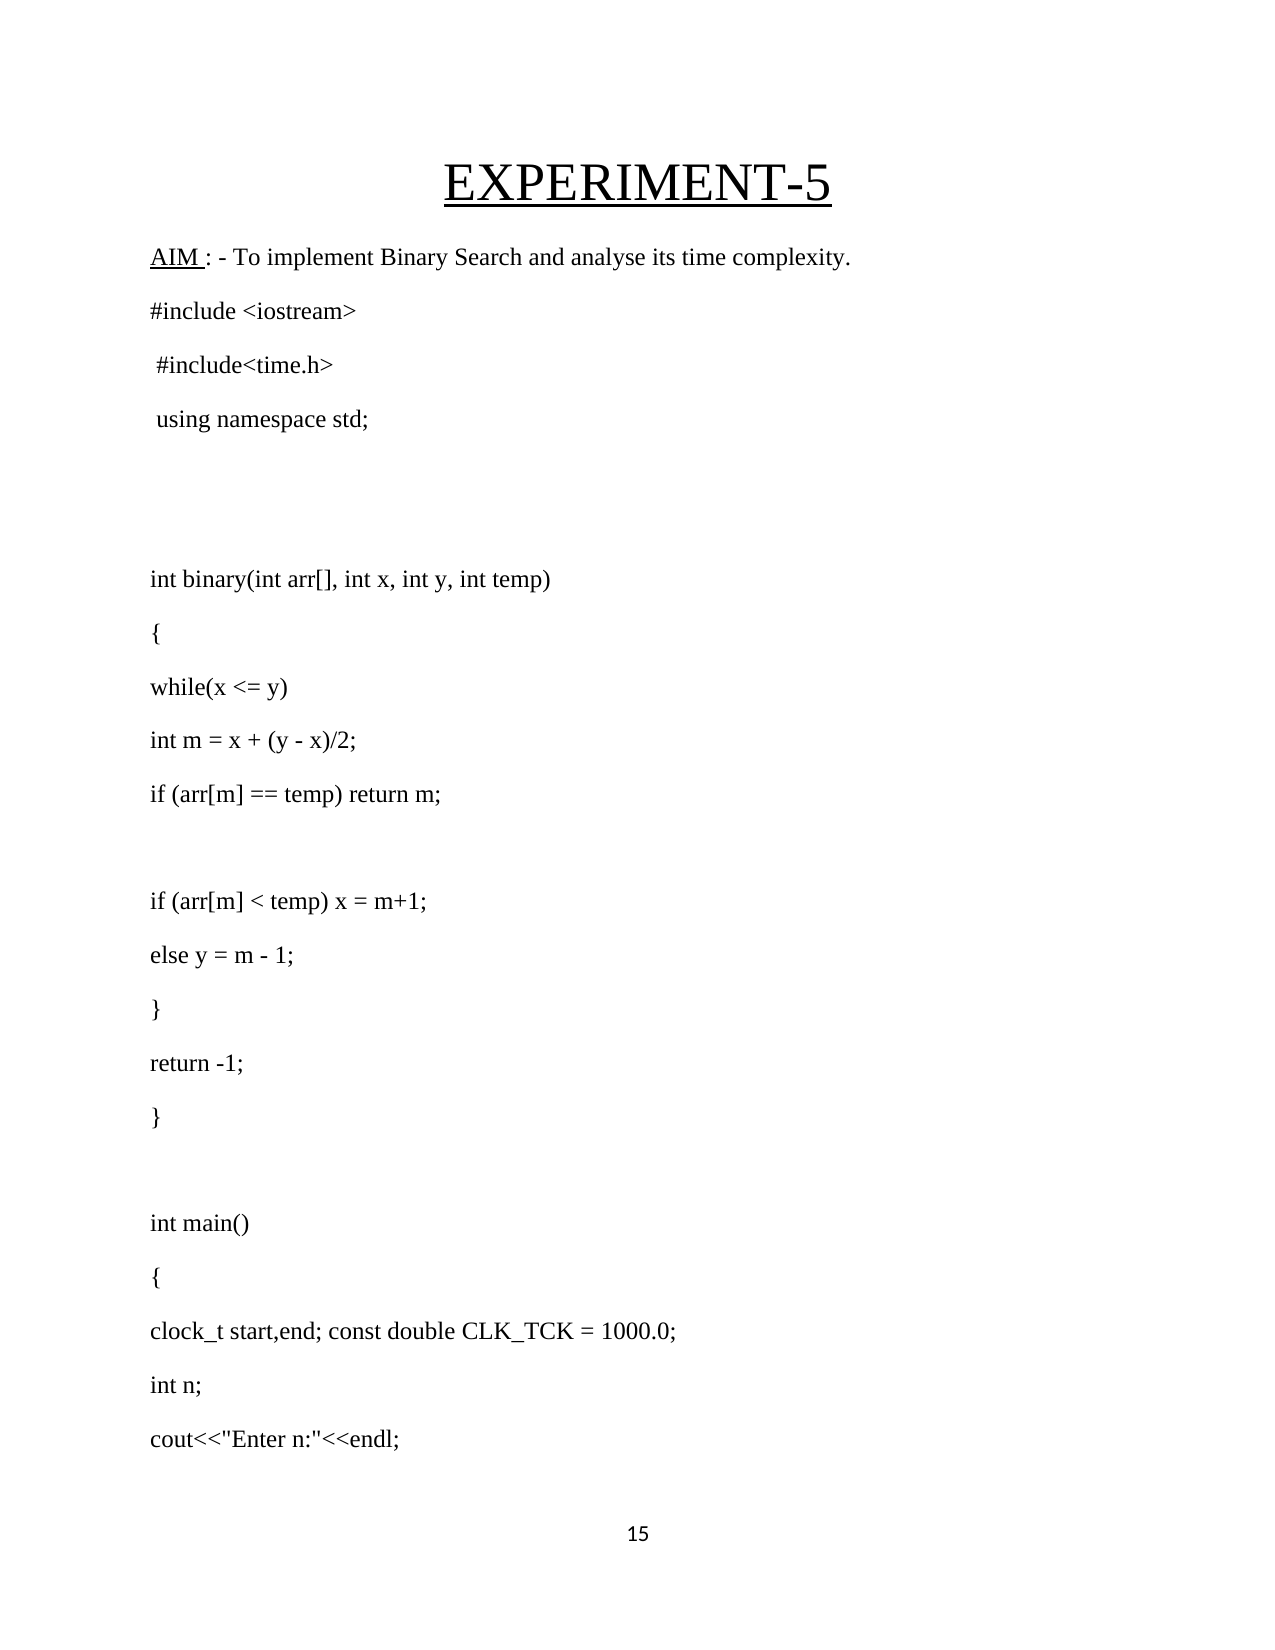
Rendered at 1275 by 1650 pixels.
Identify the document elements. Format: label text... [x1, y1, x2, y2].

text clock_t start,end; const double CLK_TCK = 1000.0; [150, 1316, 1125, 1345]
text cout<<"Enter n:"<<endl; [150, 1424, 1125, 1453]
text int n; [150, 1370, 1125, 1399]
text int m = x + (y - x)/2; [150, 725, 1125, 754]
text if (arr[m] < temp) x = m+1; [150, 886, 1125, 915]
text { [150, 618, 1125, 646]
text EXPERIMENT-5 [150, 150, 1125, 212]
text #include<time.h> [150, 350, 1125, 379]
text int binary(int arr[], int x, int y, int temp) [150, 564, 1125, 593]
text } [150, 1102, 1125, 1130]
text while(x <= y) [150, 672, 1125, 700]
text int main() [150, 1208, 1125, 1237]
text { [150, 1262, 1125, 1291]
text using namespace std; [150, 404, 1125, 433]
text AIM : - To implement Binary Search and analyse its time complexity. [150, 242, 1125, 271]
text #include <iostream> [150, 296, 1125, 325]
text return -1; [150, 1048, 1125, 1076]
text else y = m - 1; [150, 940, 1125, 969]
text if (arr[m] == temp) return m; [150, 779, 1125, 808]
text } [150, 994, 1125, 1023]
